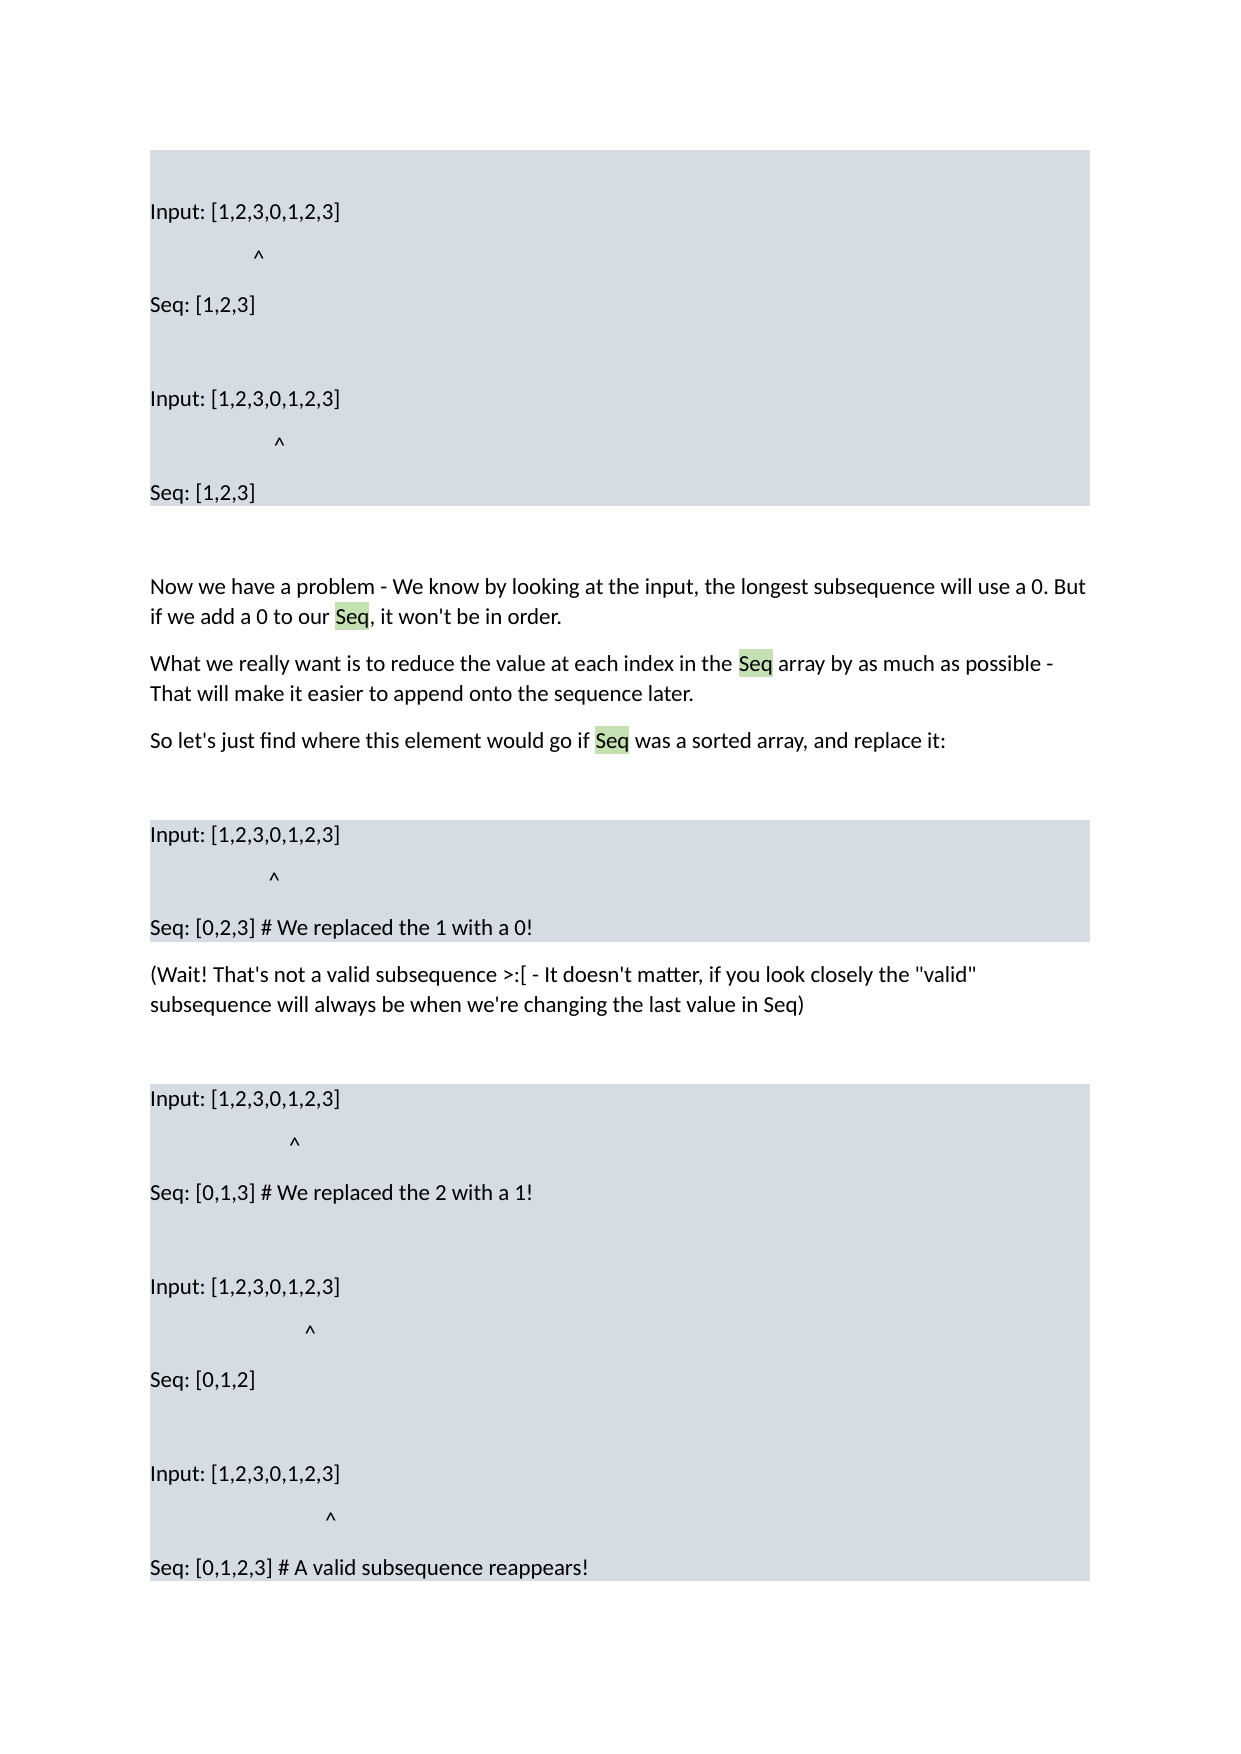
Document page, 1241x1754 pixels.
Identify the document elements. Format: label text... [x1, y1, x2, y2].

text Input: [1,2,3,0,1,2,3] [150, 384, 1090, 412]
text Seq: [1,2,3] [150, 291, 1090, 319]
text Input: [1,2,3,0,1,2,3] [150, 1272, 1090, 1300]
text Input: [1,2,3,0,1,2,3] [150, 820, 1090, 848]
text So let's just find where this element would go if Seq was a sorted array, and replace it: [150, 726, 595, 754]
text ^ [150, 431, 1090, 459]
text Seq: [0,1,3] # We replaced the 2 with a 1! [150, 1178, 1090, 1206]
text Seq: [0,2,3] # We replaced the 1 with a 0! [150, 913, 1090, 942]
text Now we have a problem - We know by looking at the input, the longest subsequence will use a 0. But if we add a 0 to our Seq, it won't be in order. [150, 572, 1090, 630]
text ^ [150, 867, 1090, 895]
text (Wait! That's not a valid subsequence >:[ - It doesn't matter, if you look closely the "valid" subsequence will always be when we're changing the last value in Seq) [150, 960, 1090, 1019]
text Seq: [0,1,2] [150, 1366, 1090, 1394]
text So let's just find where this element would go if Seq was a sorted array, and replace it: [629, 726, 1090, 754]
text ^ [150, 1319, 1090, 1347]
text ^ [150, 1506, 1090, 1534]
text ^ [150, 244, 1090, 272]
text Seq: [0,1,2,3] # A valid subsequence reappears! [150, 1553, 1090, 1581]
text Input: [1,2,3,0,1,2,3] [150, 197, 1090, 225]
text ^ [150, 1131, 1090, 1159]
text Seq: [1,2,3] [150, 478, 1090, 506]
text Input: [1,2,3,0,1,2,3] [150, 1084, 1090, 1112]
text What we really want is to reduce the value at each index in the Seq array by as much as possible - That will make it easier to append onto the sequence later. [150, 649, 1090, 707]
text Input: [1,2,3,0,1,2,3] [150, 1459, 1090, 1487]
